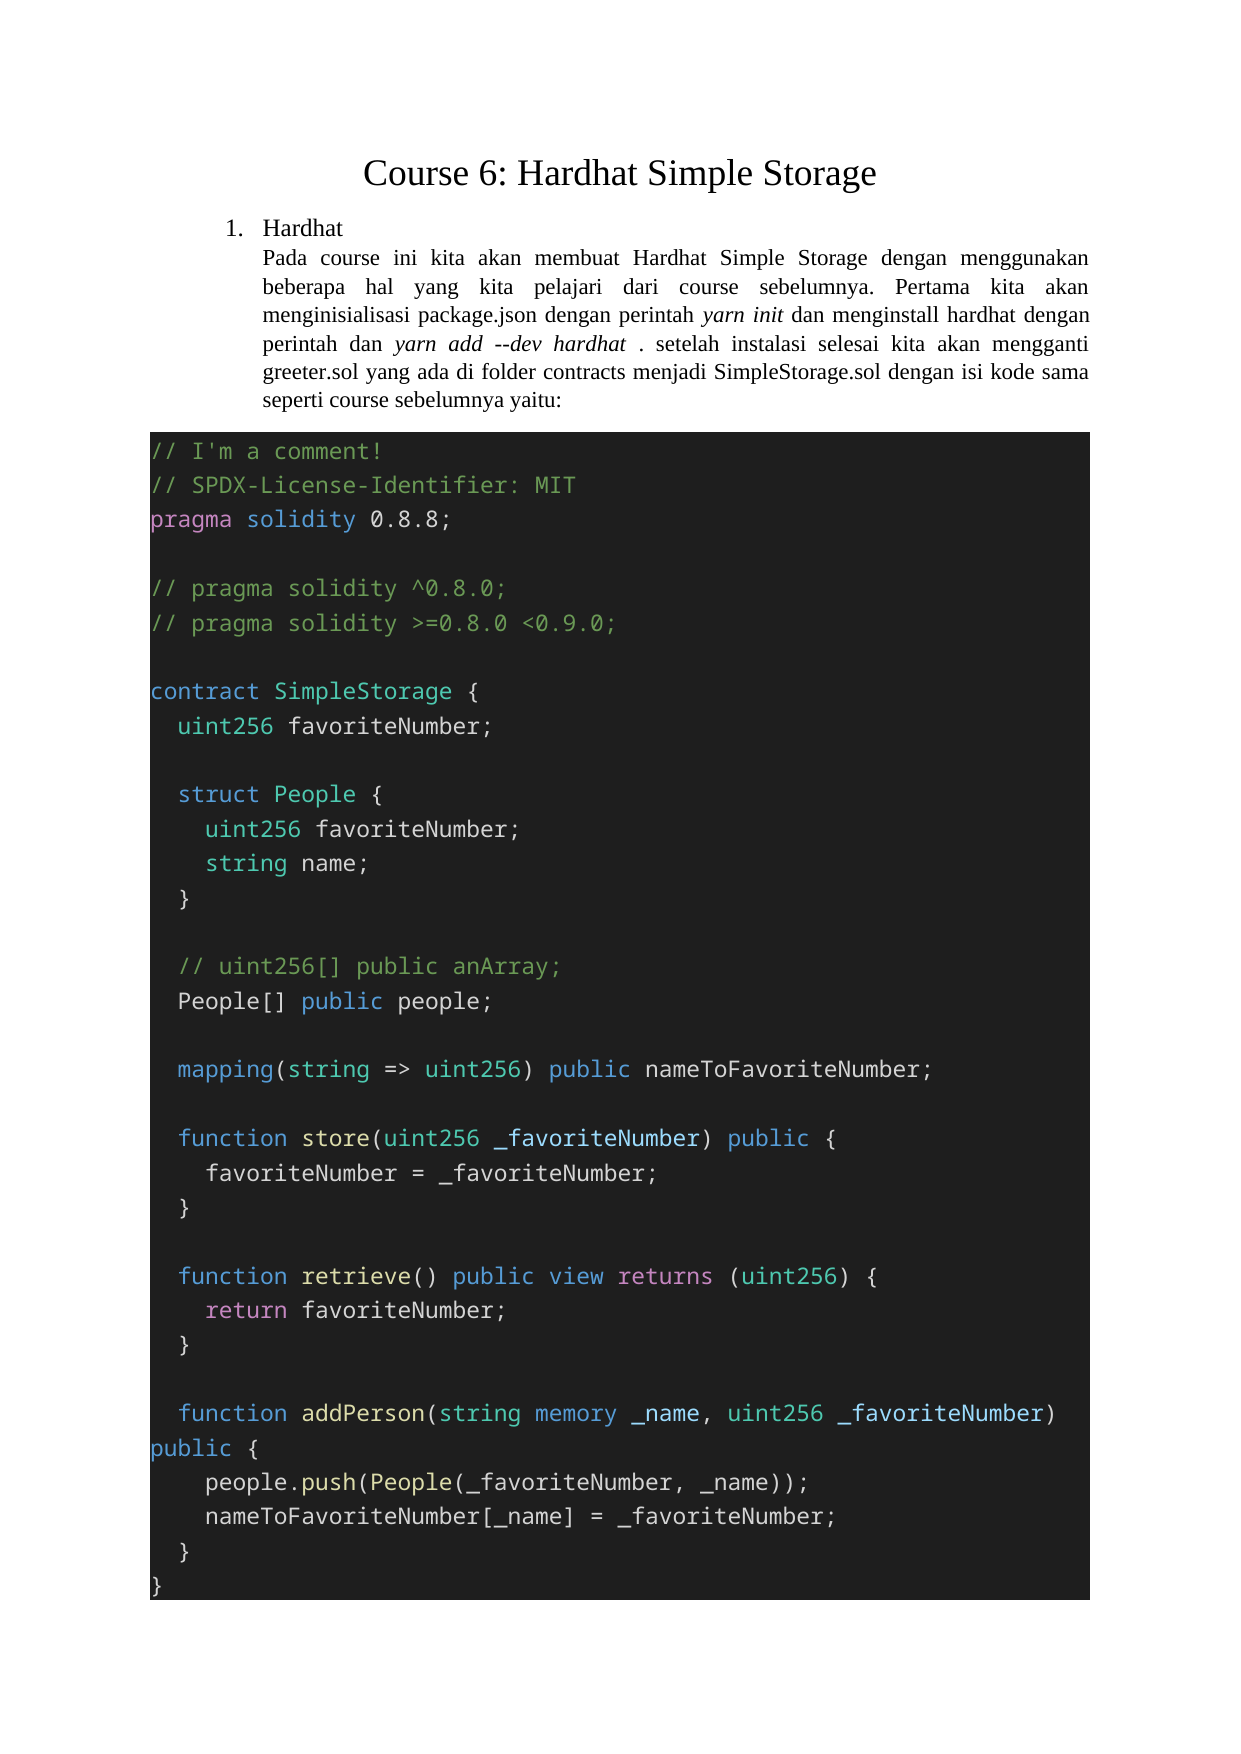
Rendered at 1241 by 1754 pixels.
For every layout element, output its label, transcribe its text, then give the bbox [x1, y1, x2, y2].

text People[] public people; [150, 982, 1090, 1016]
text contract SimpleStorage { [150, 672, 1090, 707]
text favoriteNumber = _favoriteNumber; [150, 1153, 1090, 1188]
text function retrieve() public view returns (uint256) { [150, 1257, 1090, 1291]
text function addPerson(string memory _name, uint256 _favoriteNumber) public { [150, 1394, 1090, 1463]
text // pragma solidity >=0.8.0 <0.9.0; [150, 603, 1090, 638]
text } [150, 1325, 1090, 1360]
text // uint256[] public anArray; [150, 947, 1090, 982]
text string name; [150, 844, 1090, 878]
text nameToFavoriteNumber[_name] = _favoriteNumber; [150, 1497, 1090, 1532]
list Pada course ini kita akan membuat Hardhat Simple Storage dengan menggunakan beberapa hal yang kita pelajari dari course sebelumnya. Pertama kita akan menginisialisasi package.json dengan perintah yarn init dan menginstall hardhat dengan perintah dan yarn add --dev hardhat . setelah instalasi selesai kita akan mengganti greeter.sol yang ada di folder contracts menjadi SimpleStorage.sol dengan isi kode sama seperti course sebelumnya yaitu: [262, 244, 1090, 413]
text // pragma solidity ^0.8.0; [150, 569, 1090, 603]
text uint256 favoriteNumber; [150, 810, 1090, 844]
list Hardhat [225, 213, 1090, 242]
text function store(uint256 _favoriteNumber) public { [150, 1119, 1090, 1153]
text // I'm a comment! [150, 432, 1090, 466]
text // SPDX-License-Identifier: MIT [150, 466, 1090, 500]
text people.push(People(_favoriteNumber, _name)); [150, 1463, 1090, 1497]
text Course 6: Hardhat Simple Storage [150, 150, 1090, 193]
text } [150, 1566, 1090, 1600]
text pragma solidity 0.8.8; [150, 500, 1090, 535]
text } [150, 878, 1090, 913]
text uint256 favoriteNumber; [150, 707, 1090, 741]
text } [150, 1188, 1090, 1222]
text return favoriteNumber; [150, 1291, 1090, 1325]
text mapping(string => uint256) public nameToFavoriteNumber; [150, 1050, 1090, 1085]
text } [150, 1532, 1090, 1566]
text struct People { [150, 775, 1090, 810]
